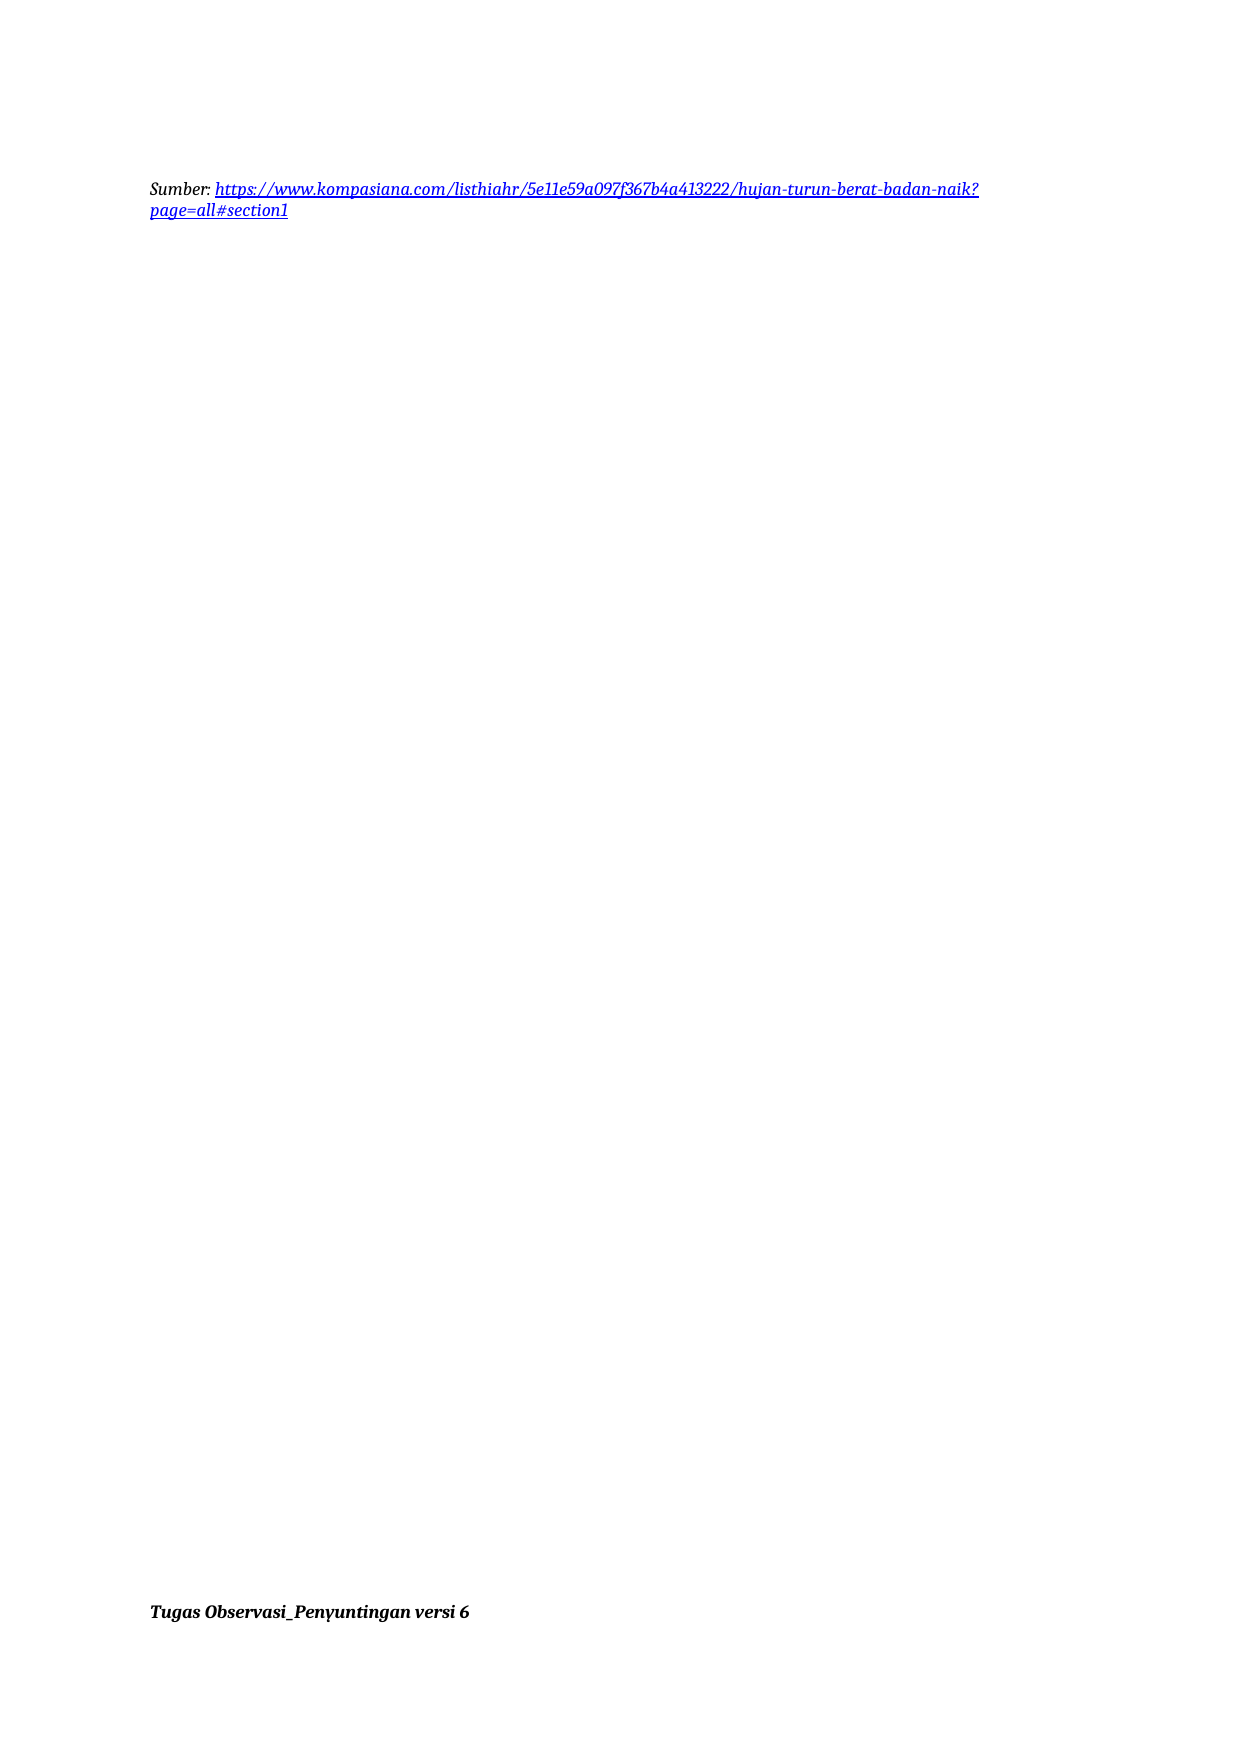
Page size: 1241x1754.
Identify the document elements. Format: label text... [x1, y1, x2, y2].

text Sumber: https://www.kompasiana.com/listhiahr/5e11e59a097f367b4a413222/hujan-turun-berat-badan-naik?page=all#section1 [150, 178, 1090, 221]
